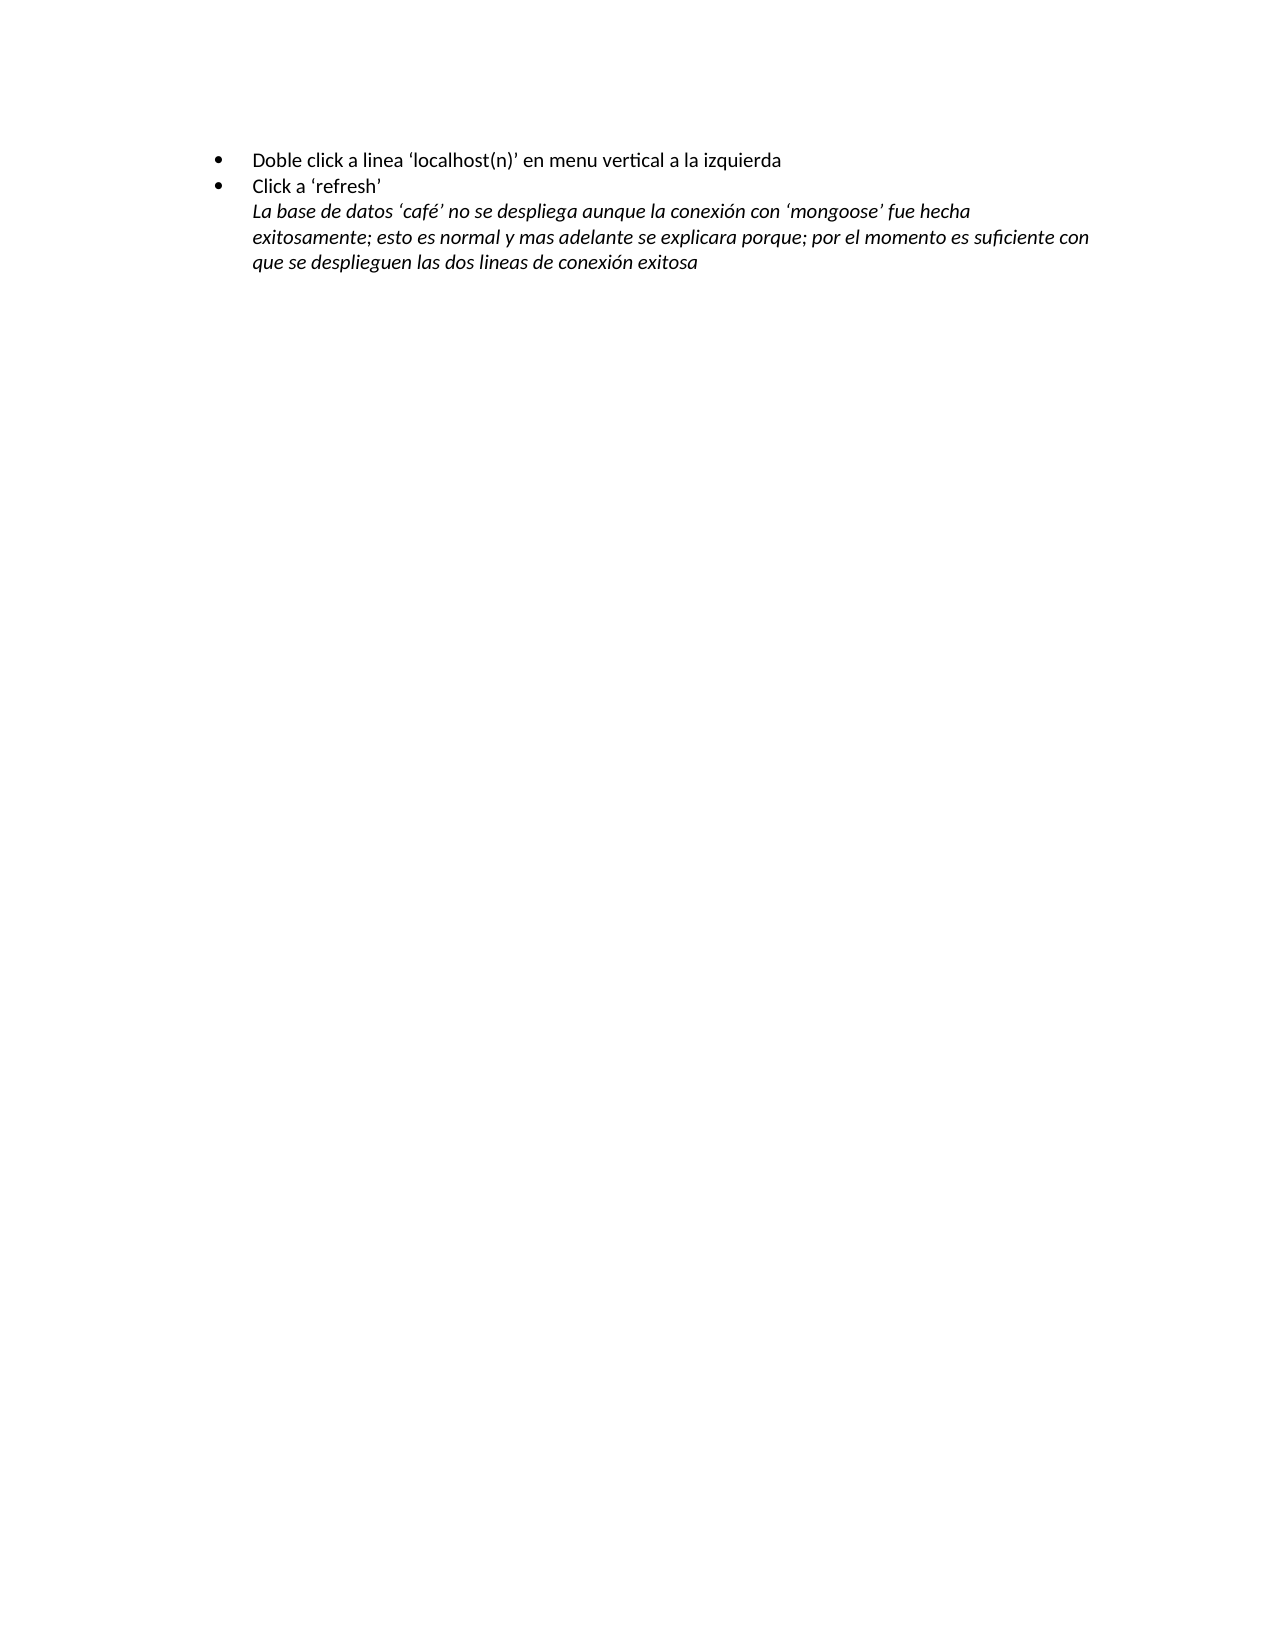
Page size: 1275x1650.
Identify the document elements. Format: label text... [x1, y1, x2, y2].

list Doble click a linea ‘localhost(n)’ en menu vertical a la izquierda [215, 148, 1098, 173]
list Click a ‘refresh’ [215, 173, 1098, 198]
